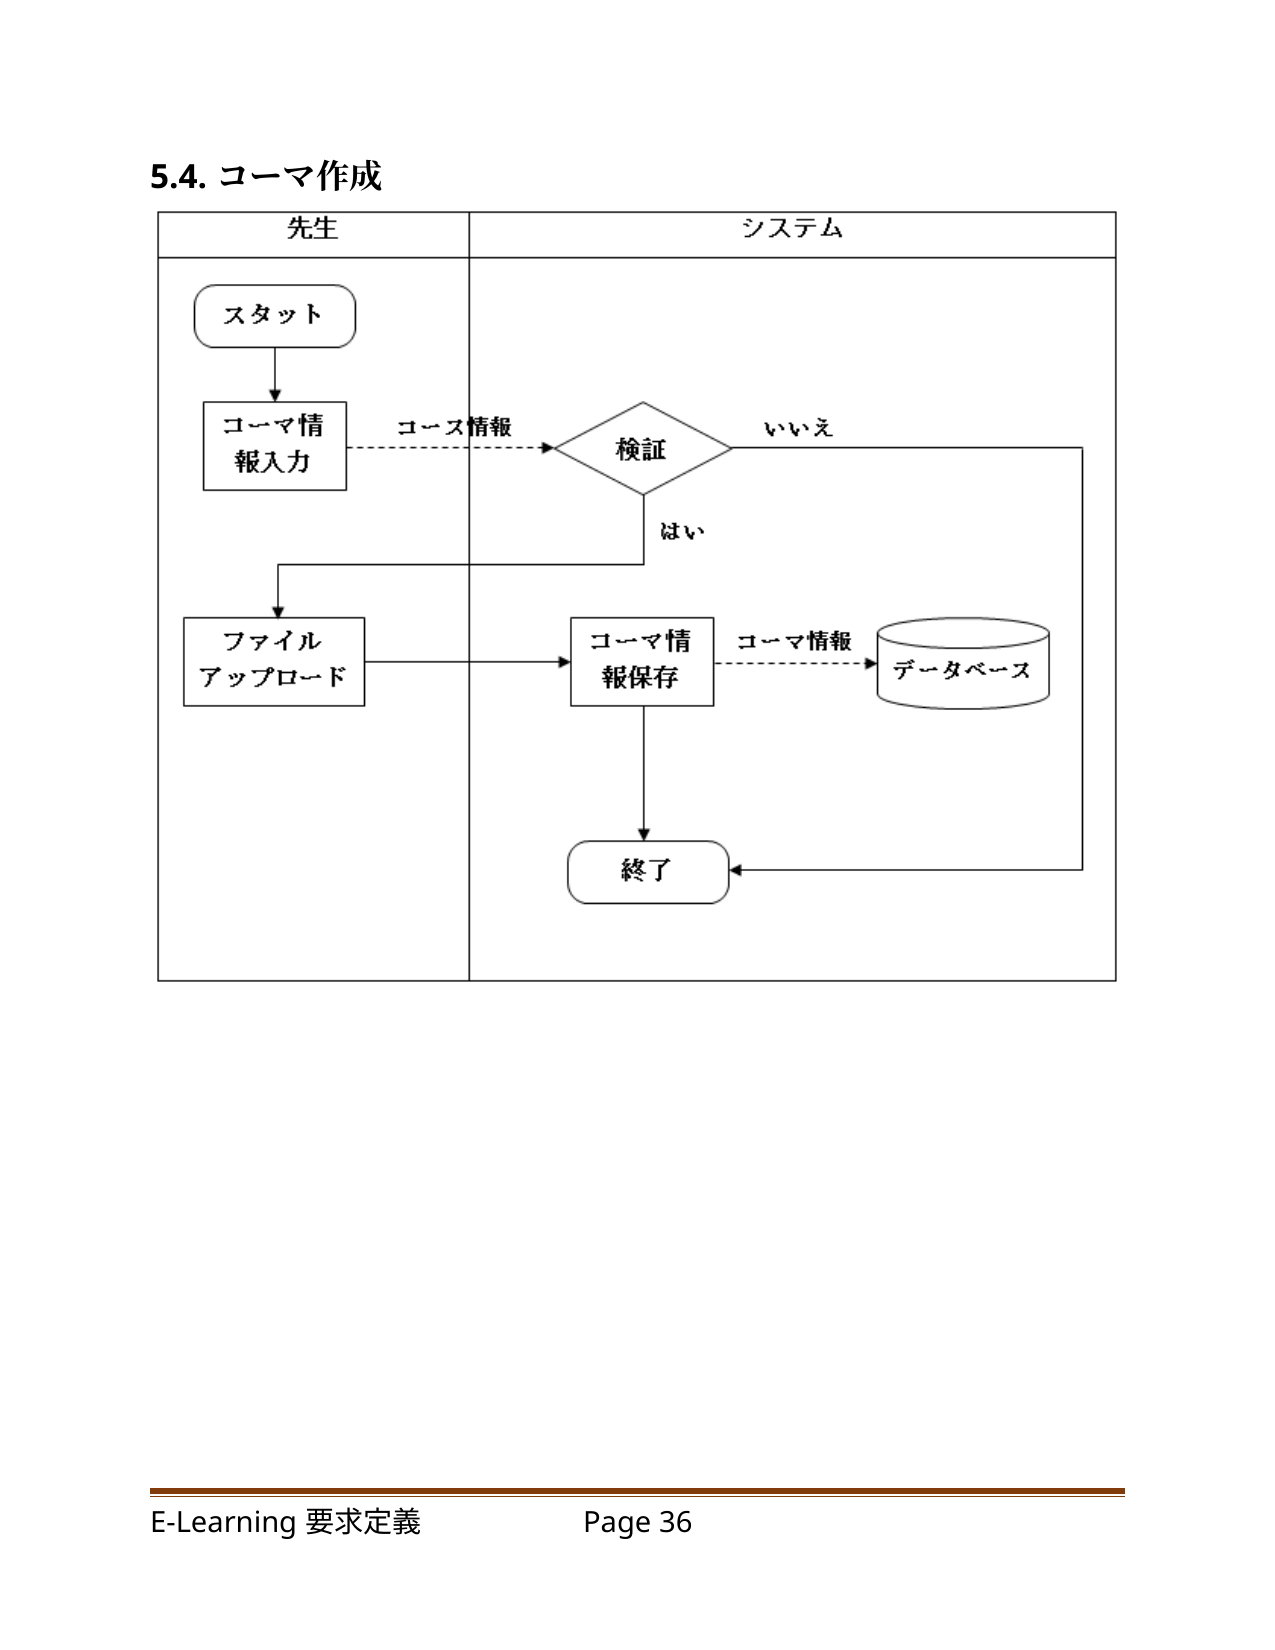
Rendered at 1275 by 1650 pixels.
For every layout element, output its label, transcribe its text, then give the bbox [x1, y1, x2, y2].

picture [150, 201, 1125, 988]
text 5.4. コーマ作成 [150, 150, 1125, 201]
